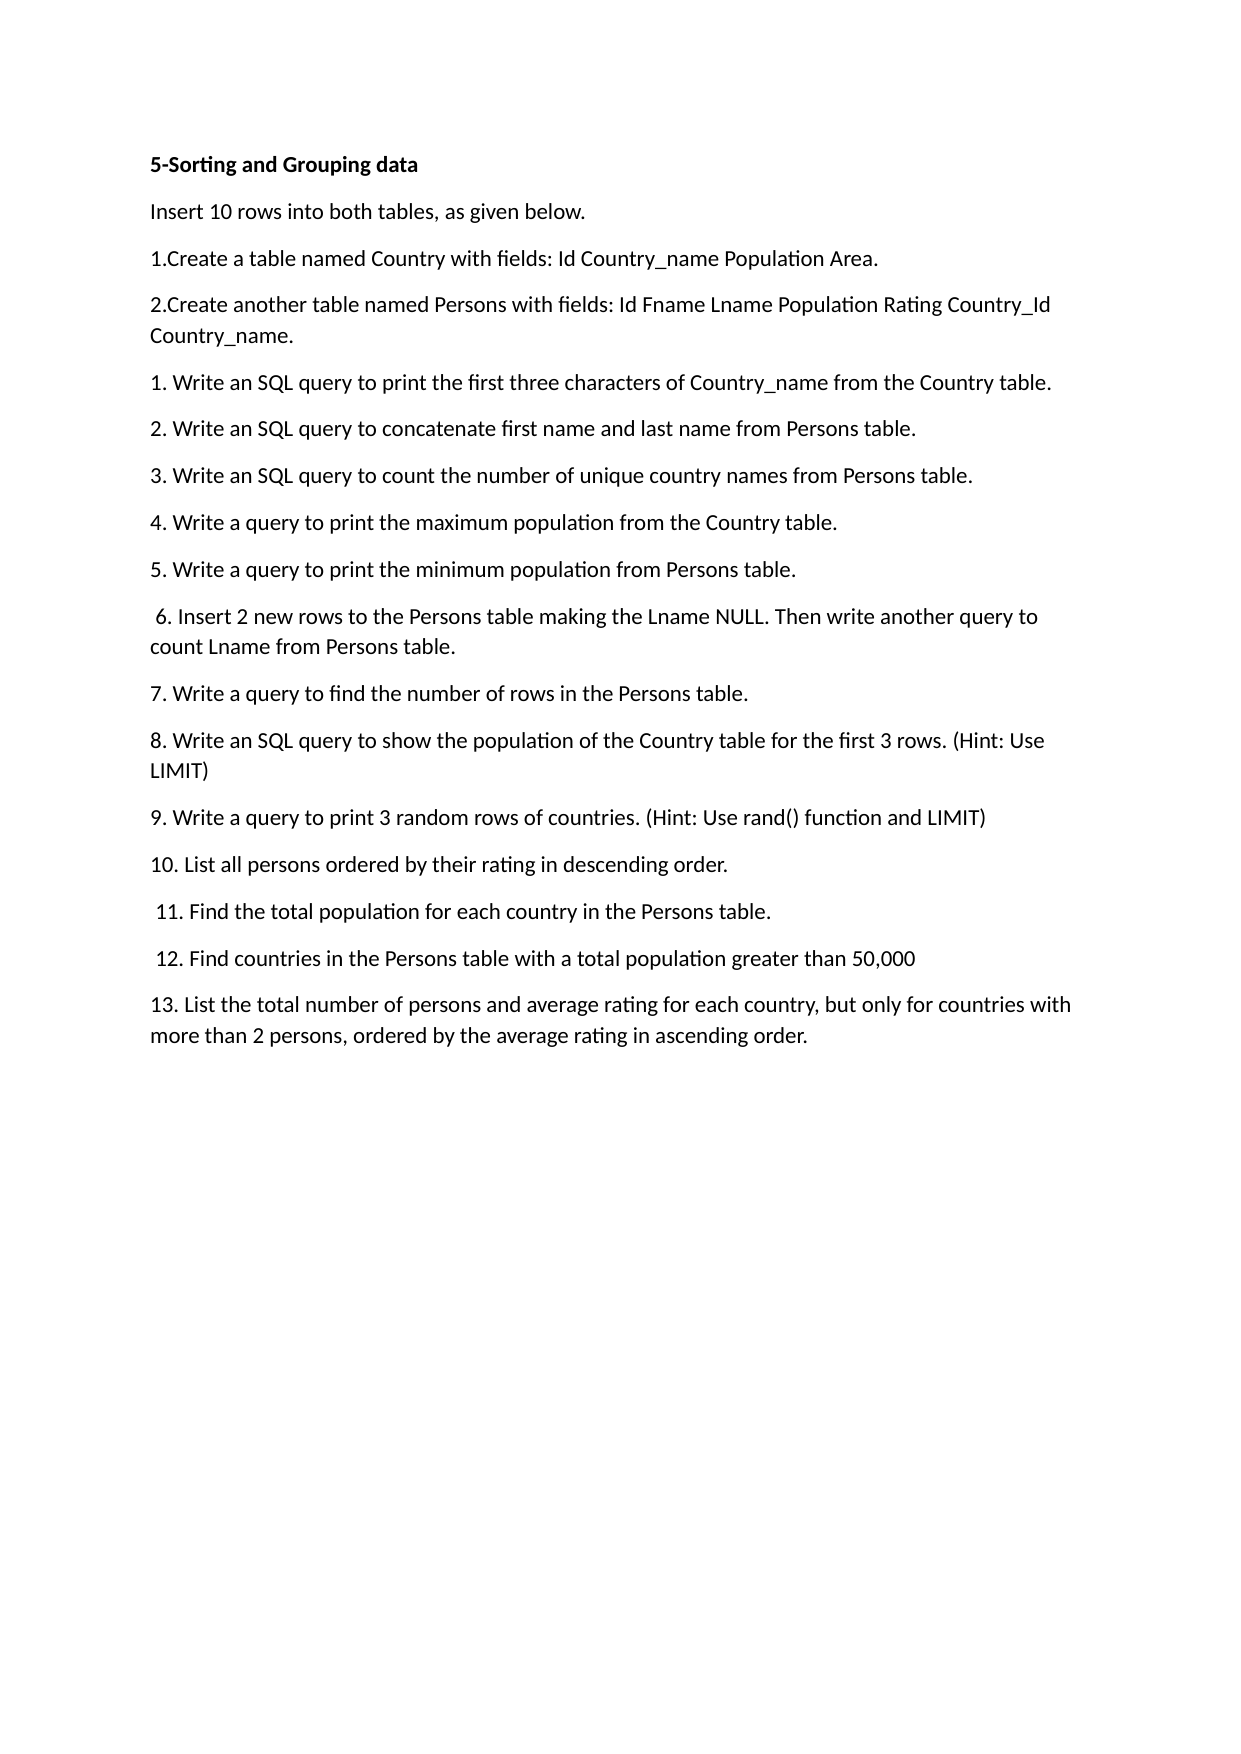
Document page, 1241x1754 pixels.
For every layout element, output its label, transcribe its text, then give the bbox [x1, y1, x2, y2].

text 7. Write a query to find the number of rows in the Persons table. [150, 679, 1090, 707]
text 12. Find countries in the Persons table with a total population greater than 50,000 [150, 944, 1090, 972]
text 9. Write a query to print 3 random rows of countries. (Hint: Use rand() function and LIMIT) [150, 803, 1090, 831]
text Insert 10 rows into both tables, as given below. [150, 197, 1090, 225]
text 3. Write an SQL query to count the number of unique country names from Persons table. [150, 461, 1090, 489]
text 1. Write an SQL query to print the first three characters of Country_name from the Country table. [150, 368, 1090, 396]
text 2. Write an SQL query to concatenate first name and last name from Persons table. [150, 414, 1090, 443]
text 13. List the total number of persons and average rating for each country, but only for countries with more than 2 persons, ordered by the average rating in ascending order. [150, 991, 1090, 1049]
text 5-Sorting and Grouping data [150, 150, 1090, 178]
text 6. Insert 2 new rows to the Persons table making the Lname NULL. Then write another query to count Lname from Persons table. [150, 602, 1090, 660]
text 10. List all persons ordered by their rating in descending order. [150, 850, 1090, 878]
text 5. Write a query to print the minimum population from Persons table. [150, 555, 1090, 583]
text 4. Write a query to print the maximum population from the Country table. [150, 508, 1090, 536]
text 2.Create another table named Persons with fields: Id Fname Lname Population Rating Country_Id Country_name. [150, 291, 1090, 349]
text 8. Write an SQL query to show the population of the Country table for the first 3 rows. (Hint: Use LIMIT) [150, 726, 1090, 784]
text 11. Find the total population for each country in the Persons table. [150, 897, 1090, 925]
text 1.Create a table named Country with fields: Id Country_name Population Area. [150, 244, 1090, 272]
